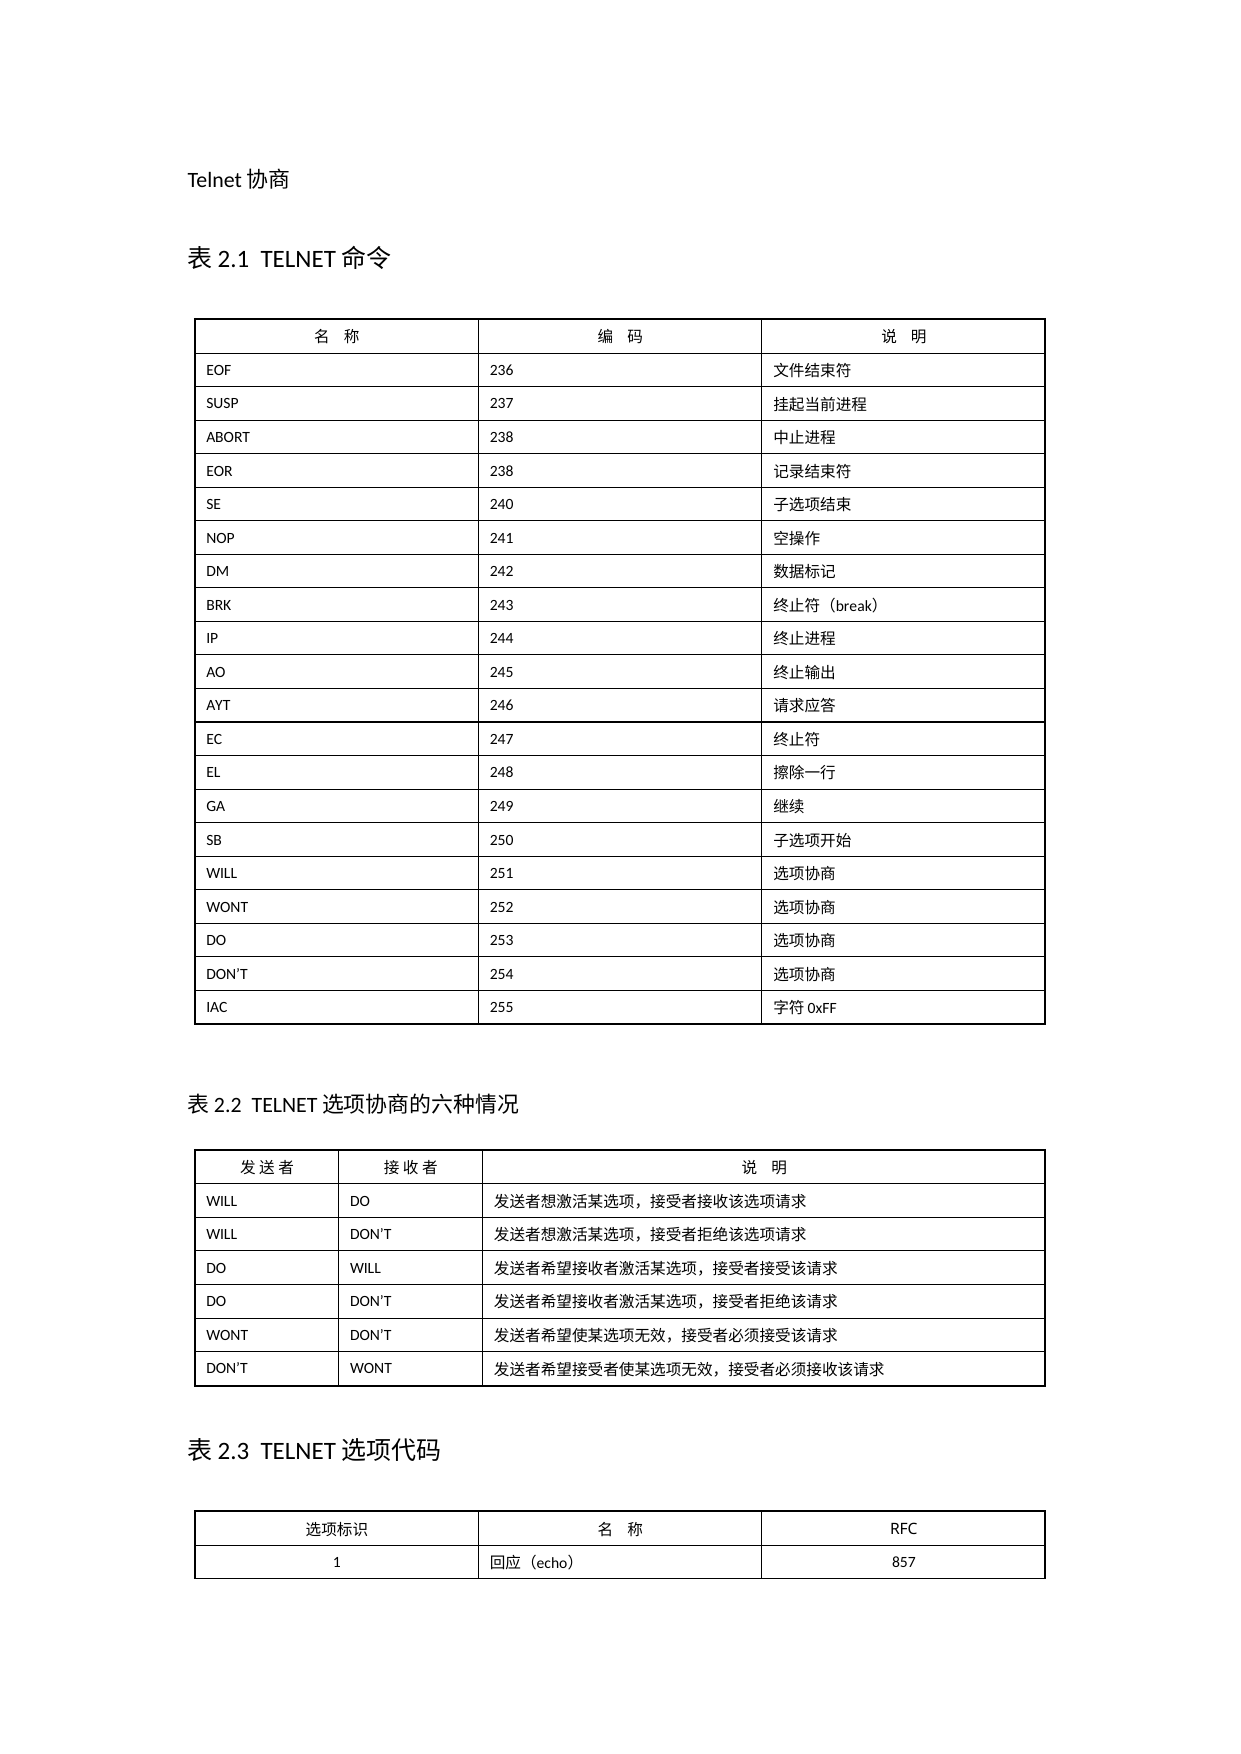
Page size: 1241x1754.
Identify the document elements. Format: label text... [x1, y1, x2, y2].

table_cell 选项协商 [762, 857, 1044, 889]
table_cell 238 [479, 454, 761, 487]
table_header 说 明 [762, 320, 1044, 352]
table_cell 子选项开始 [762, 823, 1044, 856]
table_cell 238 [479, 421, 761, 453]
table_cell SUSP [196, 387, 478, 419]
table_cell 空操作 [762, 521, 1044, 554]
table_cell SE [196, 488, 478, 520]
table_cell ABORT [196, 421, 478, 453]
table_cell 241 [479, 521, 761, 554]
table_cell 254 [479, 957, 761, 990]
table_cell WILL [196, 1218, 338, 1250]
table_cell WILL [339, 1251, 482, 1284]
table_header 选项标识 [196, 1512, 478, 1544]
table_cell DON’T [339, 1218, 482, 1250]
table_cell 248 [479, 756, 761, 788]
table_cell 选项协商 [762, 924, 1044, 956]
table_cell 247 [479, 723, 761, 755]
table_cell EC [196, 723, 478, 755]
table_cell 243 [479, 588, 761, 621]
table_cell 终止输出 [762, 655, 1044, 688]
text Telnet协商 [187, 162, 1053, 194]
table_cell 发送者希望使某选项无效，接受者必须接受该请求 [483, 1319, 1044, 1351]
table_cell WILL [196, 857, 478, 889]
table_header 说 明 [483, 1151, 1044, 1183]
table_cell EL [196, 756, 478, 788]
table_cell AYT [196, 689, 478, 721]
table_cell 236 [479, 354, 761, 386]
table_cell WONT [196, 1319, 338, 1351]
table_cell 244 [479, 622, 761, 654]
table_header 名 称 [479, 1512, 761, 1544]
table_cell 255 [479, 991, 761, 1023]
table_header 编 码 [479, 320, 761, 352]
table_cell 252 [479, 890, 761, 923]
text 表2.1 TELNET命令 [187, 224, 1053, 289]
table_header 名 称 [196, 320, 478, 352]
table_cell 发送者希望接受者使某选项无效，接受者必须接收该请求 [483, 1352, 1044, 1384]
table_cell DON’T [196, 1352, 338, 1384]
table_cell 发送者希望接收者激活某选项，接受者接受该请求 [483, 1251, 1044, 1284]
table_cell AO [196, 655, 478, 688]
table_cell 子选项结束 [762, 488, 1044, 520]
table_cell 挂起当前进程 [762, 387, 1044, 419]
table_cell DON’T [196, 957, 478, 990]
table_cell 发送者想激活某选项，接受者拒绝该选项请求 [483, 1218, 1044, 1250]
text 表2.2 TELNET选项协商的六种情况 [187, 1087, 1053, 1119]
table_cell 249 [479, 790, 761, 822]
table_cell 字符0xFF [762, 991, 1044, 1023]
table_cell 857 [762, 1546, 1044, 1578]
table_cell DON’T [339, 1319, 482, 1351]
table_header RFC [762, 1512, 1044, 1544]
table_cell BRK [196, 588, 478, 621]
table_cell 242 [479, 555, 761, 587]
table_cell EOF [196, 354, 478, 386]
table_cell WILL [196, 1184, 338, 1217]
table_cell 237 [479, 387, 761, 419]
table_cell 请求应答 [762, 689, 1044, 721]
table_cell GA [196, 790, 478, 822]
table_cell SB [196, 823, 478, 856]
table_cell DM [196, 555, 478, 587]
text 表2.3 TELNET选项代码 [187, 1416, 1053, 1481]
table_cell DO [196, 1251, 338, 1284]
table_cell 终止符（break） [762, 588, 1044, 621]
table_cell 记录结束符 [762, 454, 1044, 487]
table_cell 245 [479, 655, 761, 688]
table_cell 中止进程 [762, 421, 1044, 453]
table_cell WONT [339, 1352, 482, 1384]
table_cell 继续 [762, 790, 1044, 822]
table_cell 回应（echo） [479, 1546, 761, 1578]
table_cell DO [339, 1184, 482, 1217]
table_cell 240 [479, 488, 761, 520]
table_cell NOP [196, 521, 478, 554]
table_cell 246 [479, 689, 761, 721]
table_cell IP [196, 622, 478, 654]
table_cell 终止进程 [762, 622, 1044, 654]
table_cell 终止符 [762, 723, 1044, 755]
table_cell DO [196, 924, 478, 956]
table_header 发 送 者 [196, 1151, 338, 1183]
table_cell DON’T [339, 1285, 482, 1317]
table_cell 251 [479, 857, 761, 889]
table_cell WONT [196, 890, 478, 923]
table_cell 擦除一行 [762, 756, 1044, 788]
table_cell 253 [479, 924, 761, 956]
table_cell 发送者希望接收者激活某选项，接受者拒绝该请求 [483, 1285, 1044, 1317]
table_cell 选项协商 [762, 890, 1044, 923]
table_cell 选项协商 [762, 957, 1044, 990]
table_cell 文件结束符 [762, 354, 1044, 386]
table_cell DO [196, 1285, 338, 1317]
table_cell 发送者想激活某选项，接受者接收该选项请求 [483, 1184, 1044, 1217]
table_cell EOR [196, 454, 478, 487]
table_header 接 收 者 [339, 1151, 482, 1183]
table_cell 数据标记 [762, 555, 1044, 587]
table_cell IAC [196, 991, 478, 1023]
table_cell 250 [479, 823, 761, 856]
table_cell 1 [196, 1546, 478, 1578]
